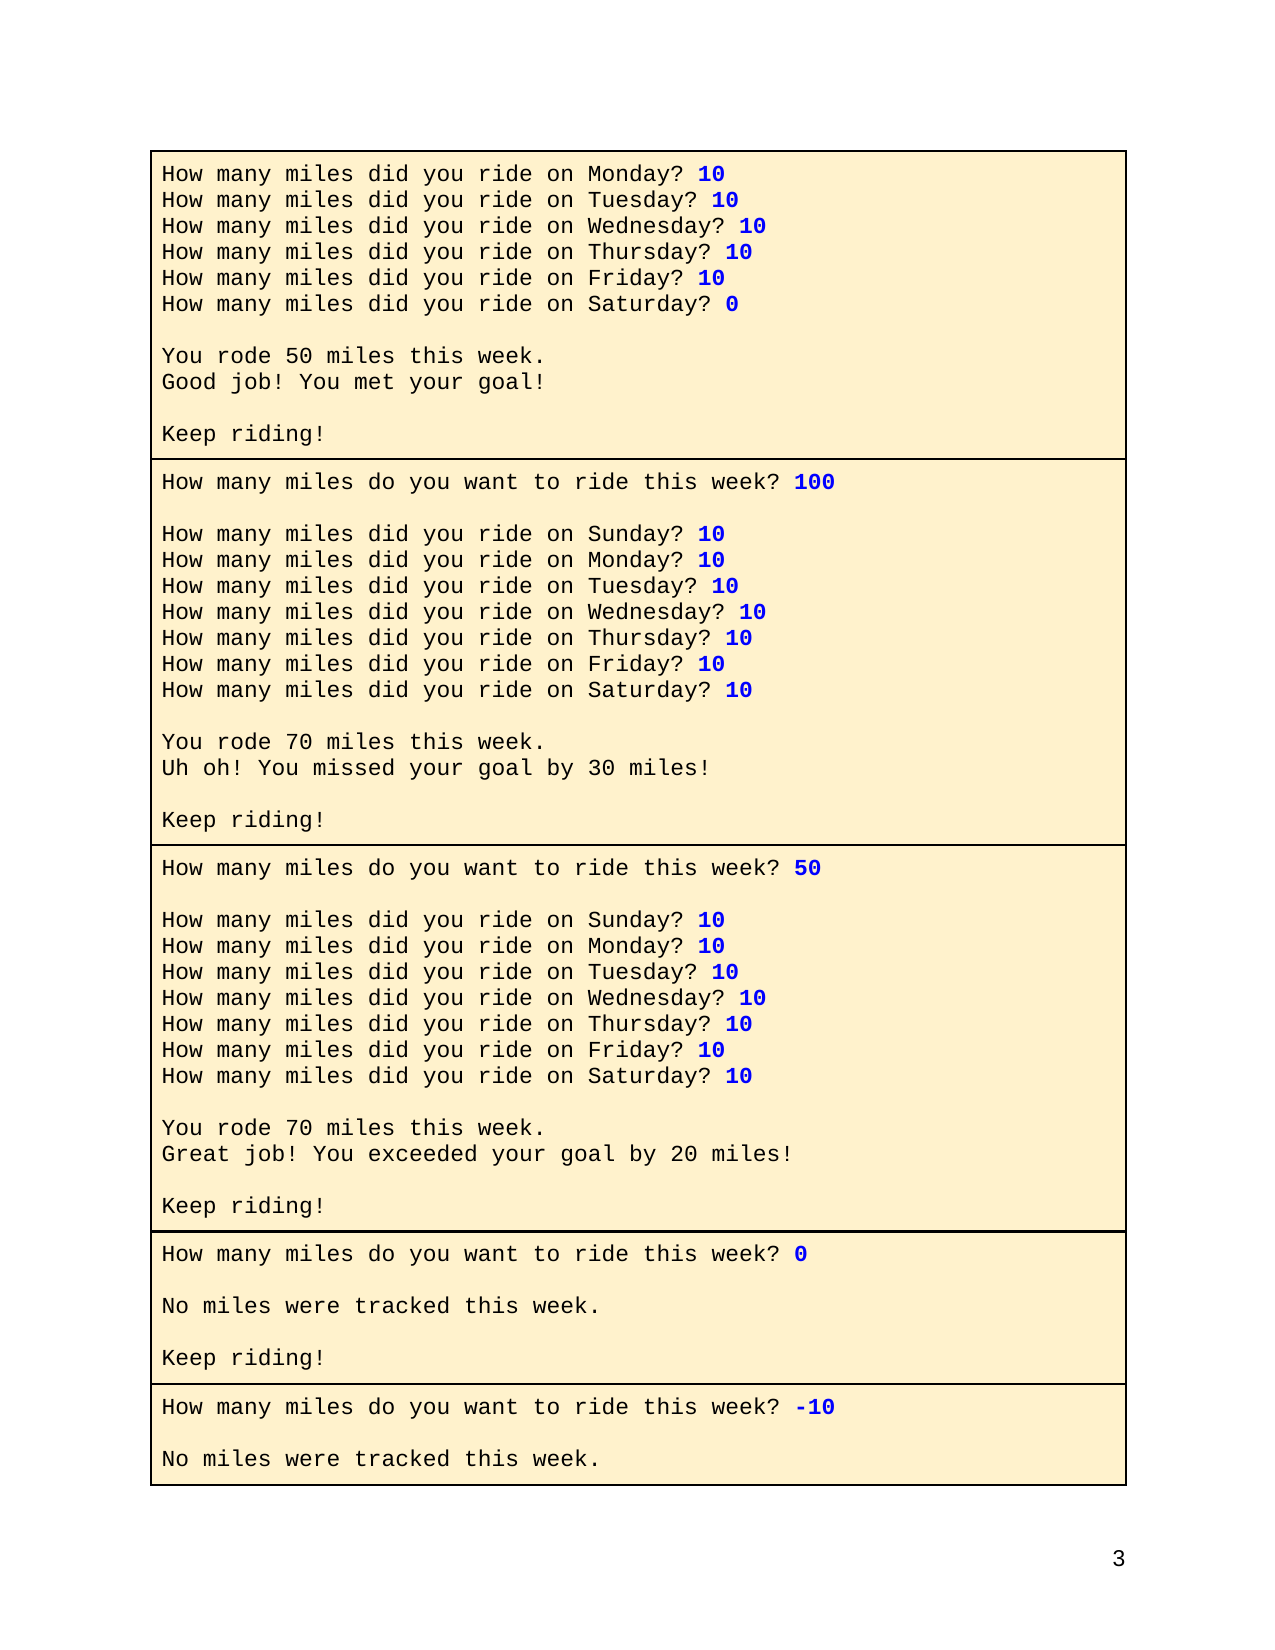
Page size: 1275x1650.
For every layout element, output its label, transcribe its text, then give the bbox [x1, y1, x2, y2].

table_cell How many miles do you want to ride this week? 0 No miles were tracked this week. Keep riding! [152, 1233, 1125, 1383]
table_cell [152, 1385, 1125, 1484]
table_cell How many miles do you want to ride this week? 100 How many miles did you ride on Sunday? 10 How many miles did you ride on Monday? 10 How many miles did you ride on Tuesday? 10 How many miles did you ride on Wednesday? 10 How many miles did you ride on Thursday? 10 How many miles did you ride on Friday? 10 How many miles did you ride on Saturday? 10 You rode 70 miles this week. Uh oh! You missed your goal by 30 miles! Keep riding! [152, 460, 1125, 844]
table_cell How many miles do you want to ride this week? 50 How many miles did you ride on Sunday? 10 How many miles did you ride on Monday? 10 How many miles did you ride on Tuesday? 10 How many miles did you ride on Wednesday? 10 How many miles did you ride on Thursday? 10 How many miles did you ride on Friday? 10 How many miles did you ride on Saturday? 10 You rode 70 miles this week. Great job! You exceeded your goal by 20 miles! Keep riding! [152, 846, 1125, 1230]
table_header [152, 152, 1125, 458]
